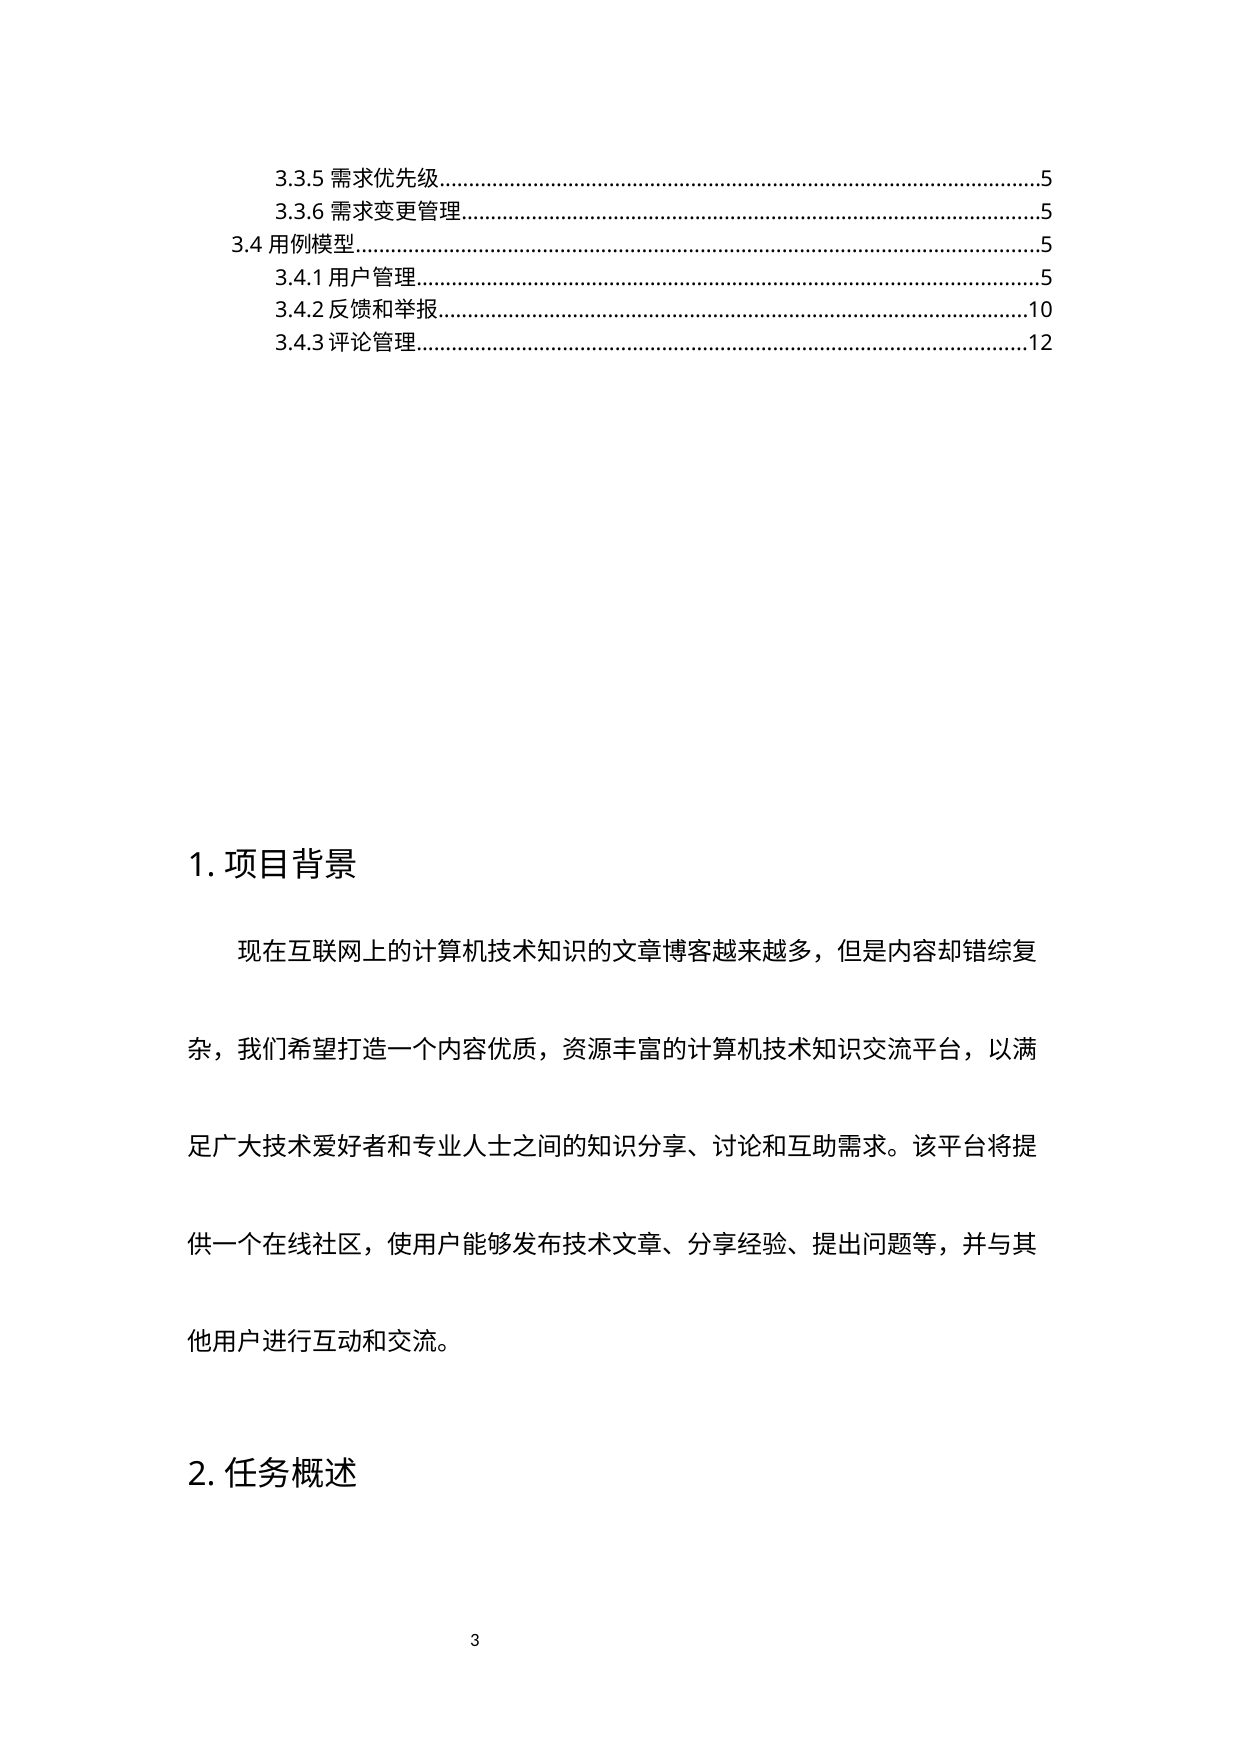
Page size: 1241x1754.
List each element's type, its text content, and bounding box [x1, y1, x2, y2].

list 现在互联网上的计算机技术知识的文章博客越来越多，但是内容却错综复杂，我们希望打造一个内容优质，资源丰富的计算机技术知识交流平台，以满足广大技术爱好者和专业人士之间的知识分享、讨论和互助需求。该平台将提供一个在线社区，使用户能够发布技术文章、分享经验、提出问题等，并与其他用户进行互动和交流。 [187, 919, 1053, 1374]
list 任务概述 [187, 1440, 1053, 1505]
list 项目背景 [187, 831, 1053, 896]
